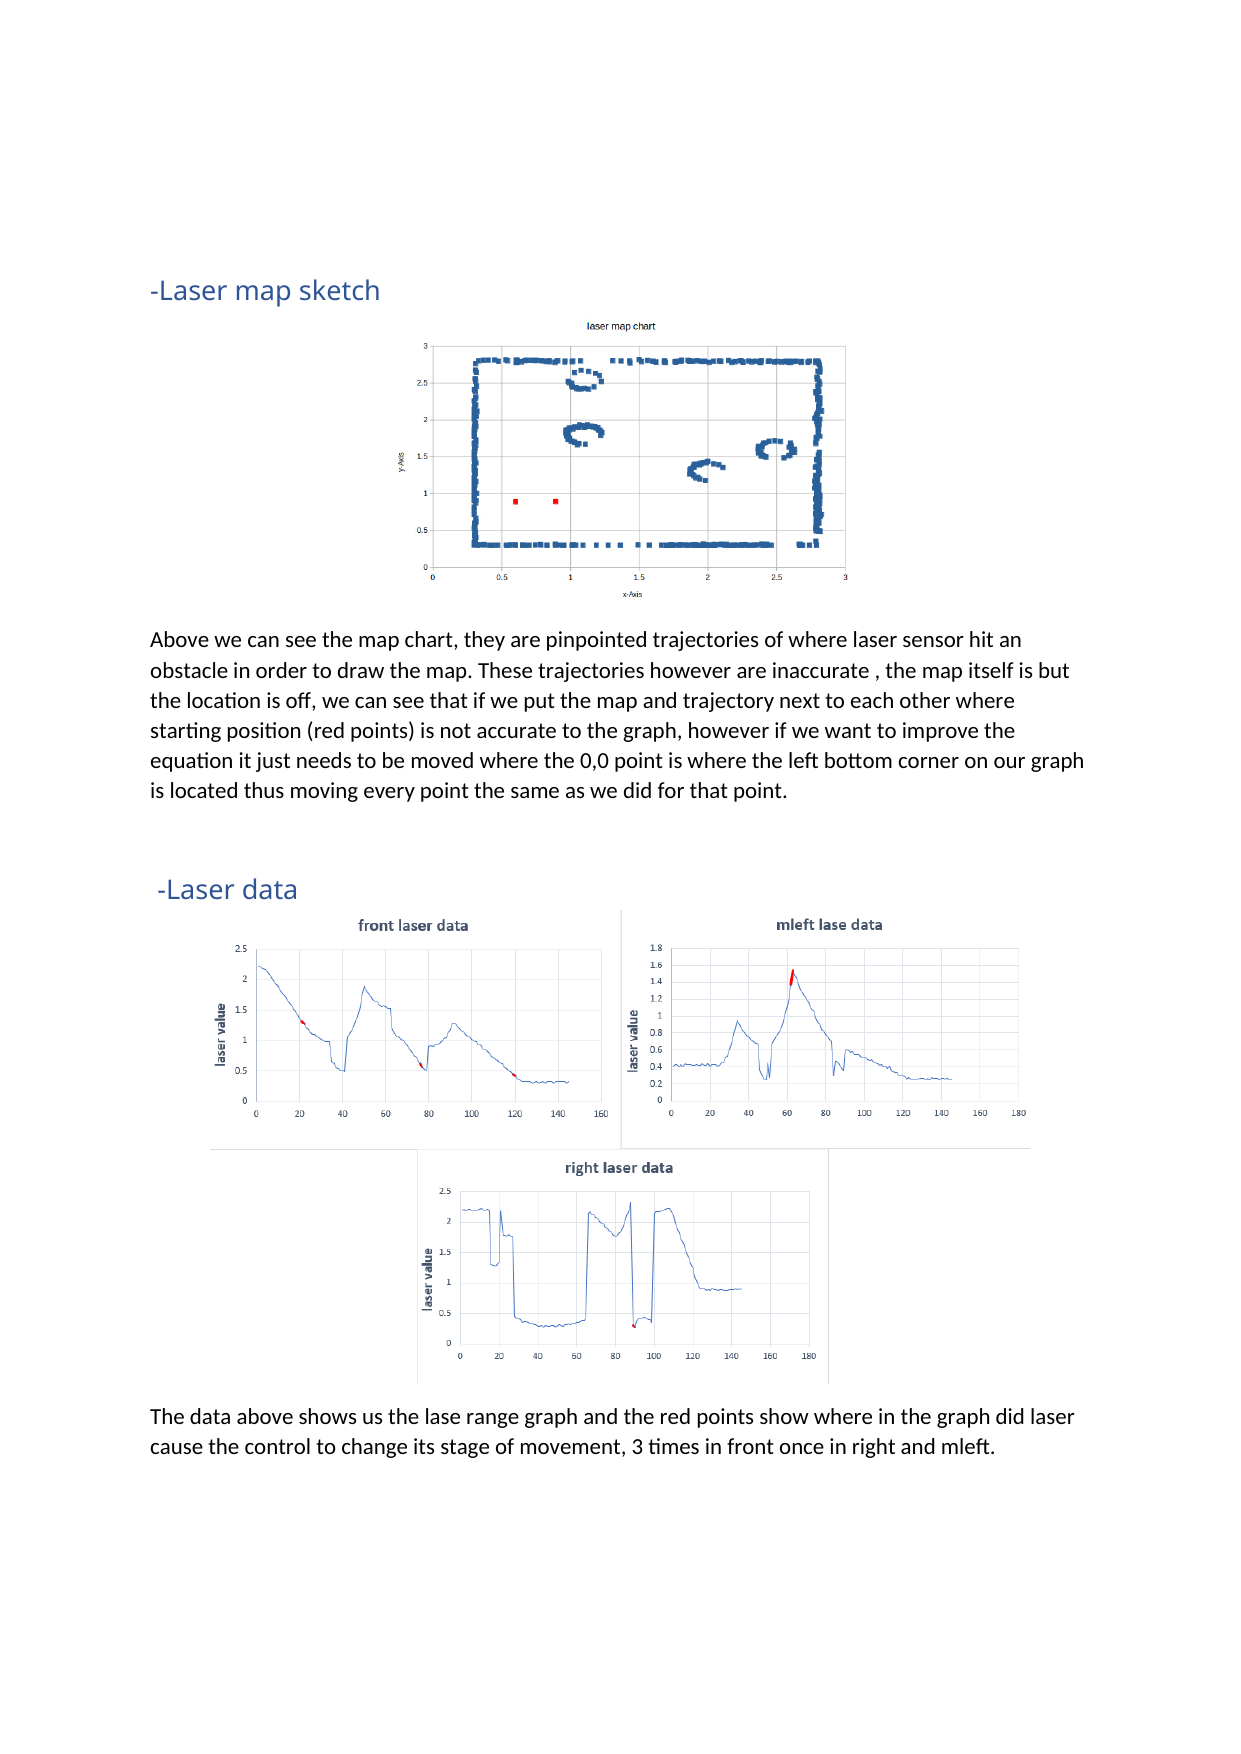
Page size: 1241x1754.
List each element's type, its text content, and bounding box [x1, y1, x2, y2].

text The data above shows us the lase range graph and the red points show where in the graph did laser cause the control to change its stage of movement, 3 times in front once in right and mleft. [150, 1402, 1090, 1460]
text Above we can see the map chart, they are pinpointed trajectories of where laser sensor hit an obstacle in order to draw the map. These trajectories however are inaccurate , the map itself is but the location is off, we can see that if we put the map and trajectory next to each other where starting position (red points) is not accurate to the graph, however if we want to improve the equation it just needs to be moved where the 0,0 point is where the left bottom corner on our graph is located thus moving every point the same as we did for that point. [150, 626, 1090, 804]
picture [385, 311, 855, 607]
picture [210, 910, 1031, 1384]
subtitle -Laser data [150, 870, 1090, 907]
subtitle -Laser map sketch [150, 271, 1090, 308]
